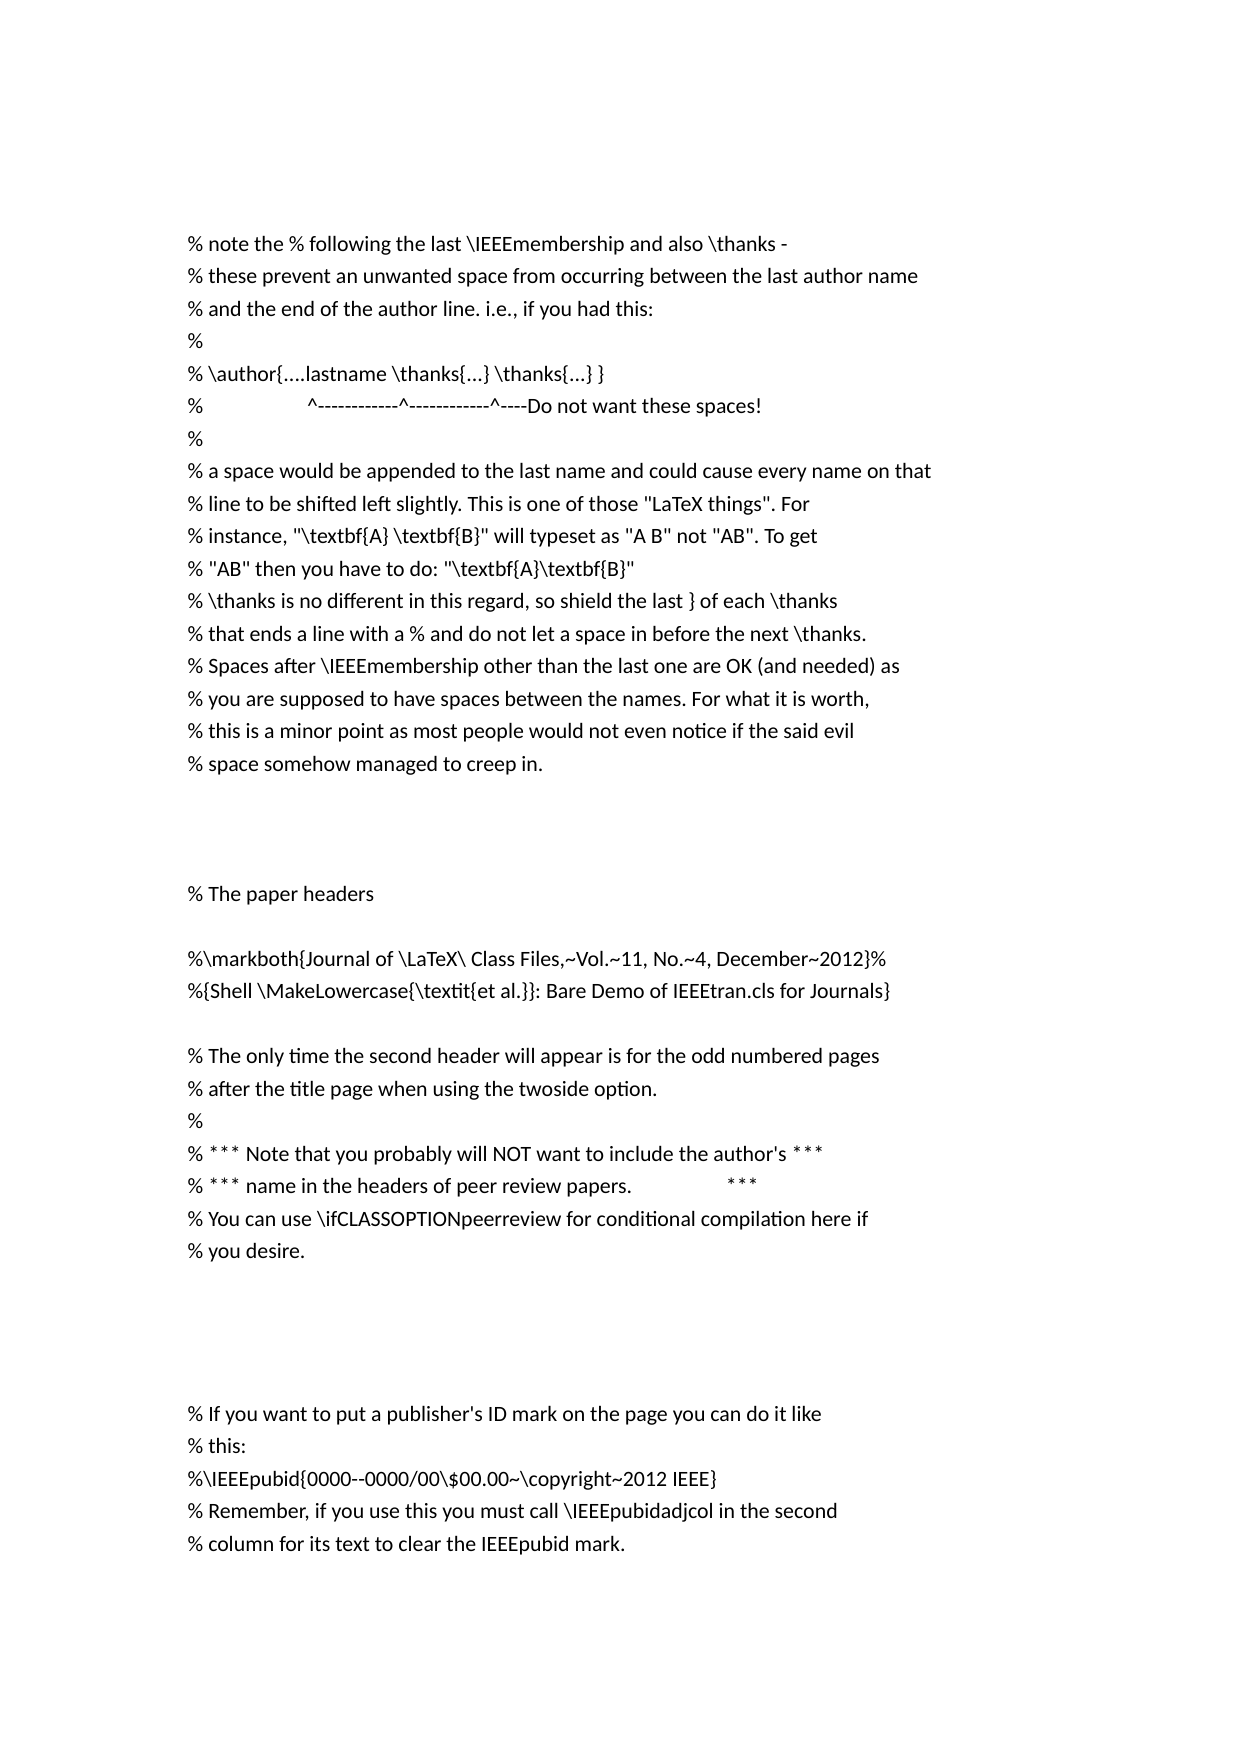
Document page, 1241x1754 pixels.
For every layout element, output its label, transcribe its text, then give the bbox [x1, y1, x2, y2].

text % you desire. [187, 1234, 1053, 1267]
text % [187, 324, 1053, 357]
text % *** Note that you probably will NOT want to include the author's *** [187, 1137, 1053, 1169]
text %{Shell \MakeLowercase{\textit{et al.}}: Bare Demo of IEEEtran.cls for Journals} [187, 974, 1053, 1007]
text % a space would be appended to the last name and could cause every name on that [187, 454, 1053, 487]
text % You can use \ifCLASSOPTIONpeerreview for conditional compilation here if [187, 1202, 1053, 1234]
text % space somehow managed to creep in. [187, 747, 1053, 779]
text % line to be shifted left slightly. This is one of those "LaTeX things". For [187, 487, 1053, 519]
text %\markboth{Journal of \LaTeX\ Class Files,~Vol.~11, No.~4, December~2012}% [187, 942, 1053, 974]
text % Spaces after \IEEEmembership other than the last one are OK (and needed) as [187, 649, 1053, 682]
text % \thanks is no different in this regard, so shield the last } of each \thanks [187, 584, 1053, 617]
text % these prevent an unwanted space from occurring between the last author name [187, 259, 1053, 292]
text % ^------------^------------^----Do not want these spaces! [187, 389, 1053, 422]
text % \author{....lastname \thanks{...} \thanks{...} } [187, 357, 1053, 389]
text % If you want to put a publisher's ID mark on the page you can do it like [187, 1397, 1053, 1429]
text % The only time the second header will appear is for the odd numbered pages [187, 1039, 1053, 1072]
text % that ends a line with a % and do not let a space in before the next \thanks. [187, 617, 1053, 649]
text % The paper headers [187, 877, 1053, 909]
text % *** name in the headers of peer review papers. *** [187, 1169, 1053, 1202]
text % [187, 1104, 1053, 1137]
text % this: [187, 1429, 1053, 1462]
text % after the title page when using the twoside option. [187, 1072, 1053, 1104]
text % column for its text to clear the IEEEpubid mark. [187, 1527, 1053, 1559]
text %\IEEEpubid{0000--0000/00\$00.00~\copyright~2012 IEEE} [187, 1462, 1053, 1494]
text % Remember, if you use this you must call \IEEEpubidadjcol in the second [187, 1494, 1053, 1527]
text % note the % following the last \IEEEmembership and also \thanks - [187, 227, 1053, 259]
text % and the end of the author line. i.e., if you had this: [187, 292, 1053, 324]
text % instance, "\textbf{A} \textbf{B}" will typeset as "A B" not "AB". To get [187, 519, 1053, 552]
text % [187, 422, 1053, 454]
text % this is a minor point as most people would not even notice if the said evil [187, 714, 1053, 747]
text % "AB" then you have to do: "\textbf{A}\textbf{B}" [187, 552, 1053, 584]
text % you are supposed to have spaces between the names. For what it is worth, [187, 682, 1053, 714]
